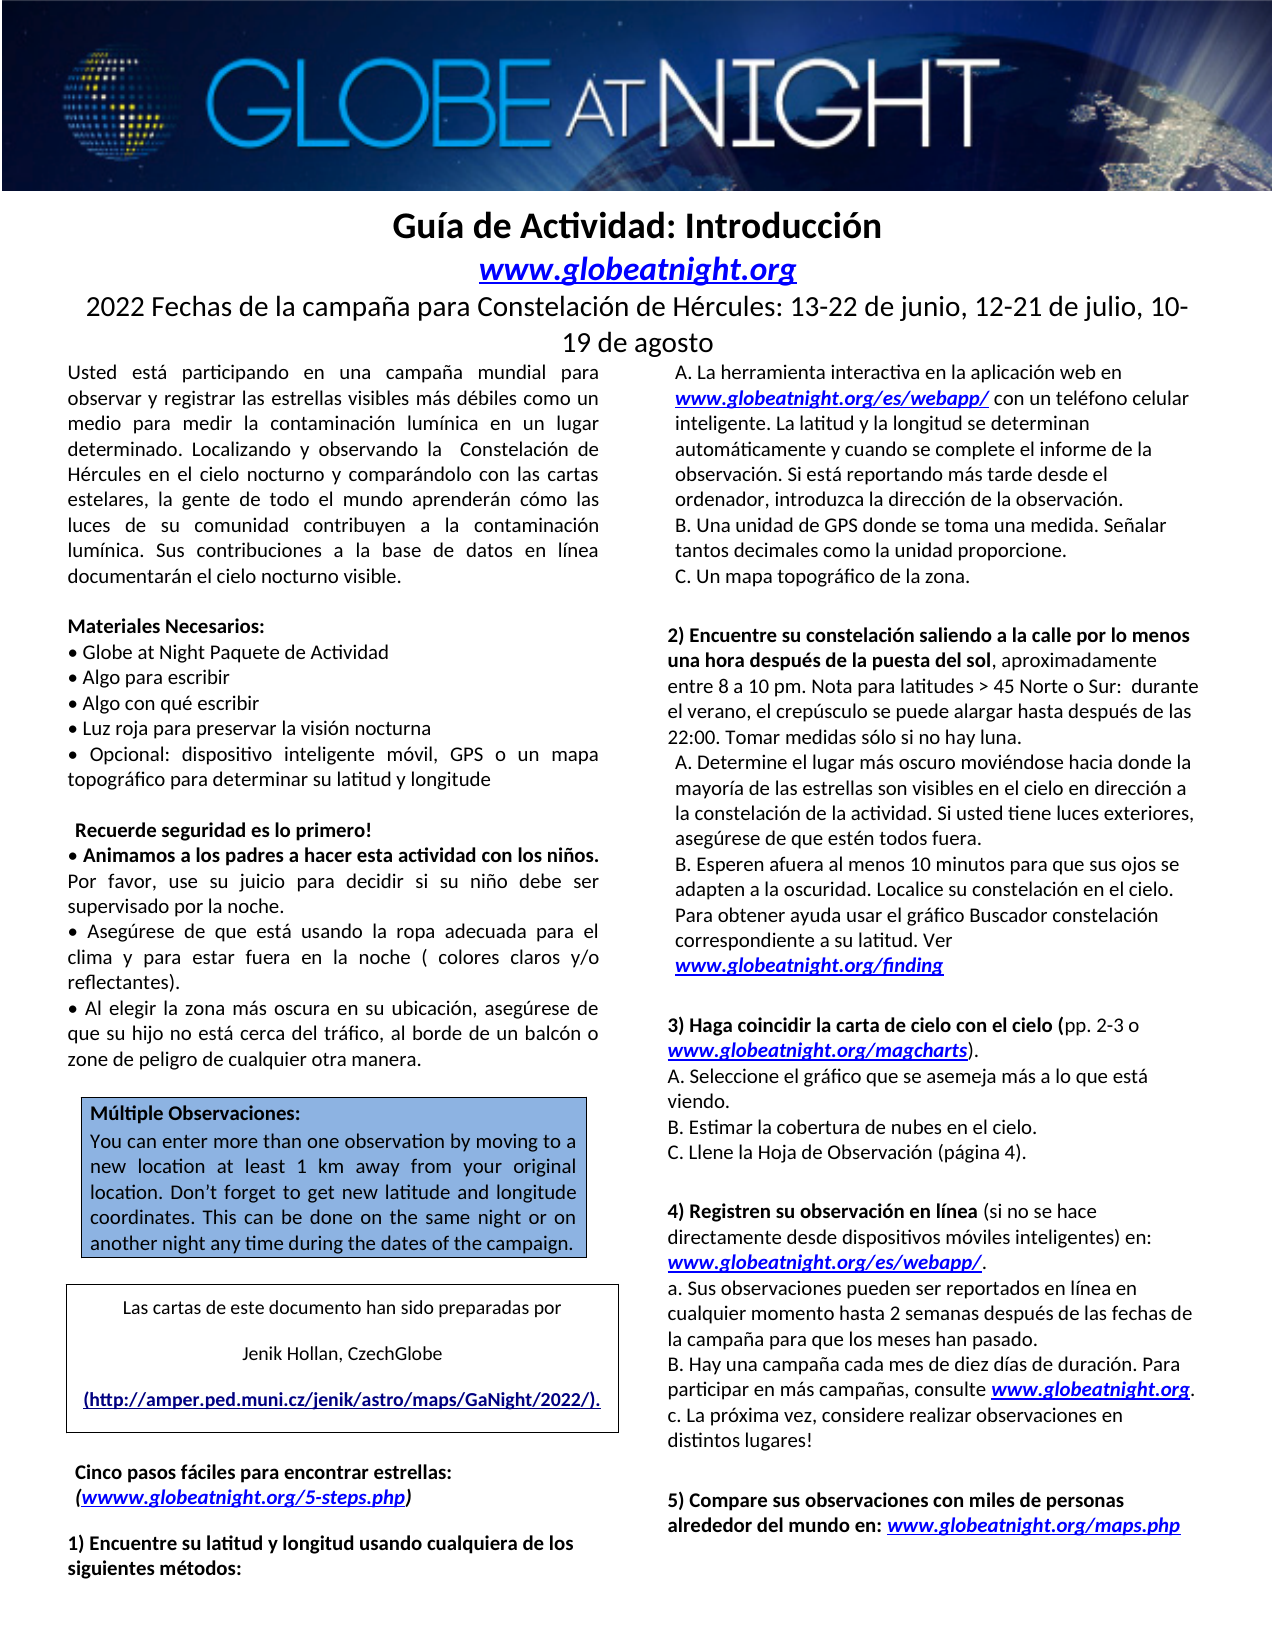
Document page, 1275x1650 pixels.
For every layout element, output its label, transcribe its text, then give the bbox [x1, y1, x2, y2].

text • Asegúrese de que está usando la ropa adecuada para el clima y para estar fuera en la noche ( colores claros y/o reflectantes). [67, 919, 600, 995]
text Usted está participando en una campaña mundial para observar y registrar las estrellas visibles más débiles como un medio para medir la contaminación lumínica en un lugar determinado. Localizando y observando la Constelación de Hércules en el cielo nocturno y comparándolo con las cartas estelares, la gente de todo el mundo aprenderán cómo las luces de su comunidad contribuyen a la contaminación lumínica. Sus contribuciones a la base de datos en línea documentarán el cielo nocturno visible. [67, 359, 600, 588]
text 2022 Fechas de la campaña para Constelación de Hércules: 13-22 de junio, 12-21 de julio, 10-19 de agosto [75, 288, 1200, 359]
text Las cartas de este documento han sido preparadas por [67, 1285, 618, 1330]
text Recuerde seguridad es lo primero! [75, 817, 600, 842]
text www.globeatnight.org [75, 247, 1200, 288]
text B. Una unidad de GPS donde se toma una medida. Señalar tantos decimales como la unidad proporcione. [675, 512, 1200, 563]
text • Animamos a los padres a hacer esta actividad con los niños. Por favor, use su juicio para decidir si su niño debe ser supervisado por la noche. [67, 842, 600, 919]
text c. La próxima vez, considere realizar observaciones en distintos lugares! [667, 1402, 1200, 1453]
text • Al elegir la zona más oscura en su ubicación, asegúrese de que su hijo no está cerca del tráfico, al borde de un balcón o zone de peligro de cualquier otra manera. [67, 995, 600, 1071]
text B. Esperen afuera al menos 10 minutos para que sus ojos se adapten a la oscuridad. Localice su constelación en el cielo. Para obtener ayuda usar el gráfico Buscador constelación correspondiente a su latitud. Ver www.globeatnight.org/finding [675, 851, 1200, 978]
text Materiales Necesarios: [67, 614, 600, 639]
text 4) Registren su observación en línea (si no se hace directamente desde dispositivos móviles inteligentes) en: www.globeatnight.org/es/webapp/. [667, 1199, 1200, 1275]
text • Globe at Night Paquete de Actividad [67, 639, 600, 664]
text 3) Haga coincidir la carta de cielo con el cielo (pp. 2-3 o www.globeatnight.org/magcharts). [667, 1012, 1200, 1063]
text A. La herramienta interactiva en la aplicación web en www.globeatnight.org/es/webapp/ con un teléfono celular inteligente. La latitud y la longitud se determinan automáticamente y cuando se complete el informe de la observación. Si está reportando más tarde desde el ordenador, introduzca la dirección de la observación. [675, 359, 1200, 512]
text Múltiple Observaciones: [82, 1098, 586, 1125]
text Jenik Hollan, CzechGlobe [67, 1330, 618, 1376]
text • Algo para escribir [67, 664, 600, 690]
text • Luz roja para preservar la visión nocturna [67, 715, 600, 741]
text B. Hay una campaña cada mes de diez días de duración. Para participar en más campañas, consulte www.globeatnight.org. [667, 1351, 1200, 1402]
text a. Sus observaciones pueden ser reportados en línea en cualquier momento hasta 2 semanas después de las fechas de la campaña para que los meses han pasado. [667, 1275, 1200, 1351]
text B. Estimar la cobertura de nubes en el cielo. [667, 1114, 1200, 1139]
text You can enter more than one observation by moving to a new location at least 1 km away from your original location. Don’t forget to get new latitude and longitude coordinates. This can be done on the same night or on another night any time during the dates of the campaign. [82, 1125, 586, 1257]
text • Opcional: dispositivo inteligente móvil, GPS o un mapa topográfico para determinar su latitud y longitude [67, 741, 600, 792]
text C. Un mapa topográfico de la zona. [675, 563, 1200, 588]
text 2) Encuentre su constelación saliendo a la calle por lo menos una hora después de la puesta del sol, aproximadamente entre 8 a 10 pm. Nota para latitudes > 45 Norte o Sur: durante el verano, el crepúsculo se puede alargar hasta después de las 22:00. Tomar medidas sólo si no hay luna. [667, 622, 1200, 749]
text Cinco pasos fáciles para encontrar estrellas: (wwww.globeatnight.org/5-steps.php) [75, 1459, 600, 1510]
text C. Llene la Hoja de Observación (página 4). [667, 1139, 1200, 1165]
text • Algo con qué escribir [67, 690, 600, 715]
text 1) Encuentre su latitud y longitud usando cualquiera de los siguientes métodos: [67, 1530, 600, 1581]
text (http://amper.ped.muni.cz/jenik/astro/maps/GaNight/2022/). [67, 1376, 618, 1432]
text 5) Compare sus observaciones con miles de personas alrededor del mundo en: www.globeatnight.org/maps.php [667, 1487, 1200, 1538]
text A. Determine el lugar más oscuro moviéndose hacia donde la mayoría de las estrellas son visibles en el cielo en dirección a la constelación de la actividad. Si usted tiene luces exteriores, asegúrese de que estén todos fuera. [675, 749, 1200, 851]
text Guía de Actividad: Introducción [75, 191, 1200, 247]
text A. Seleccione el gráfico que se asemeja más a lo que está viendo. [667, 1063, 1200, 1114]
